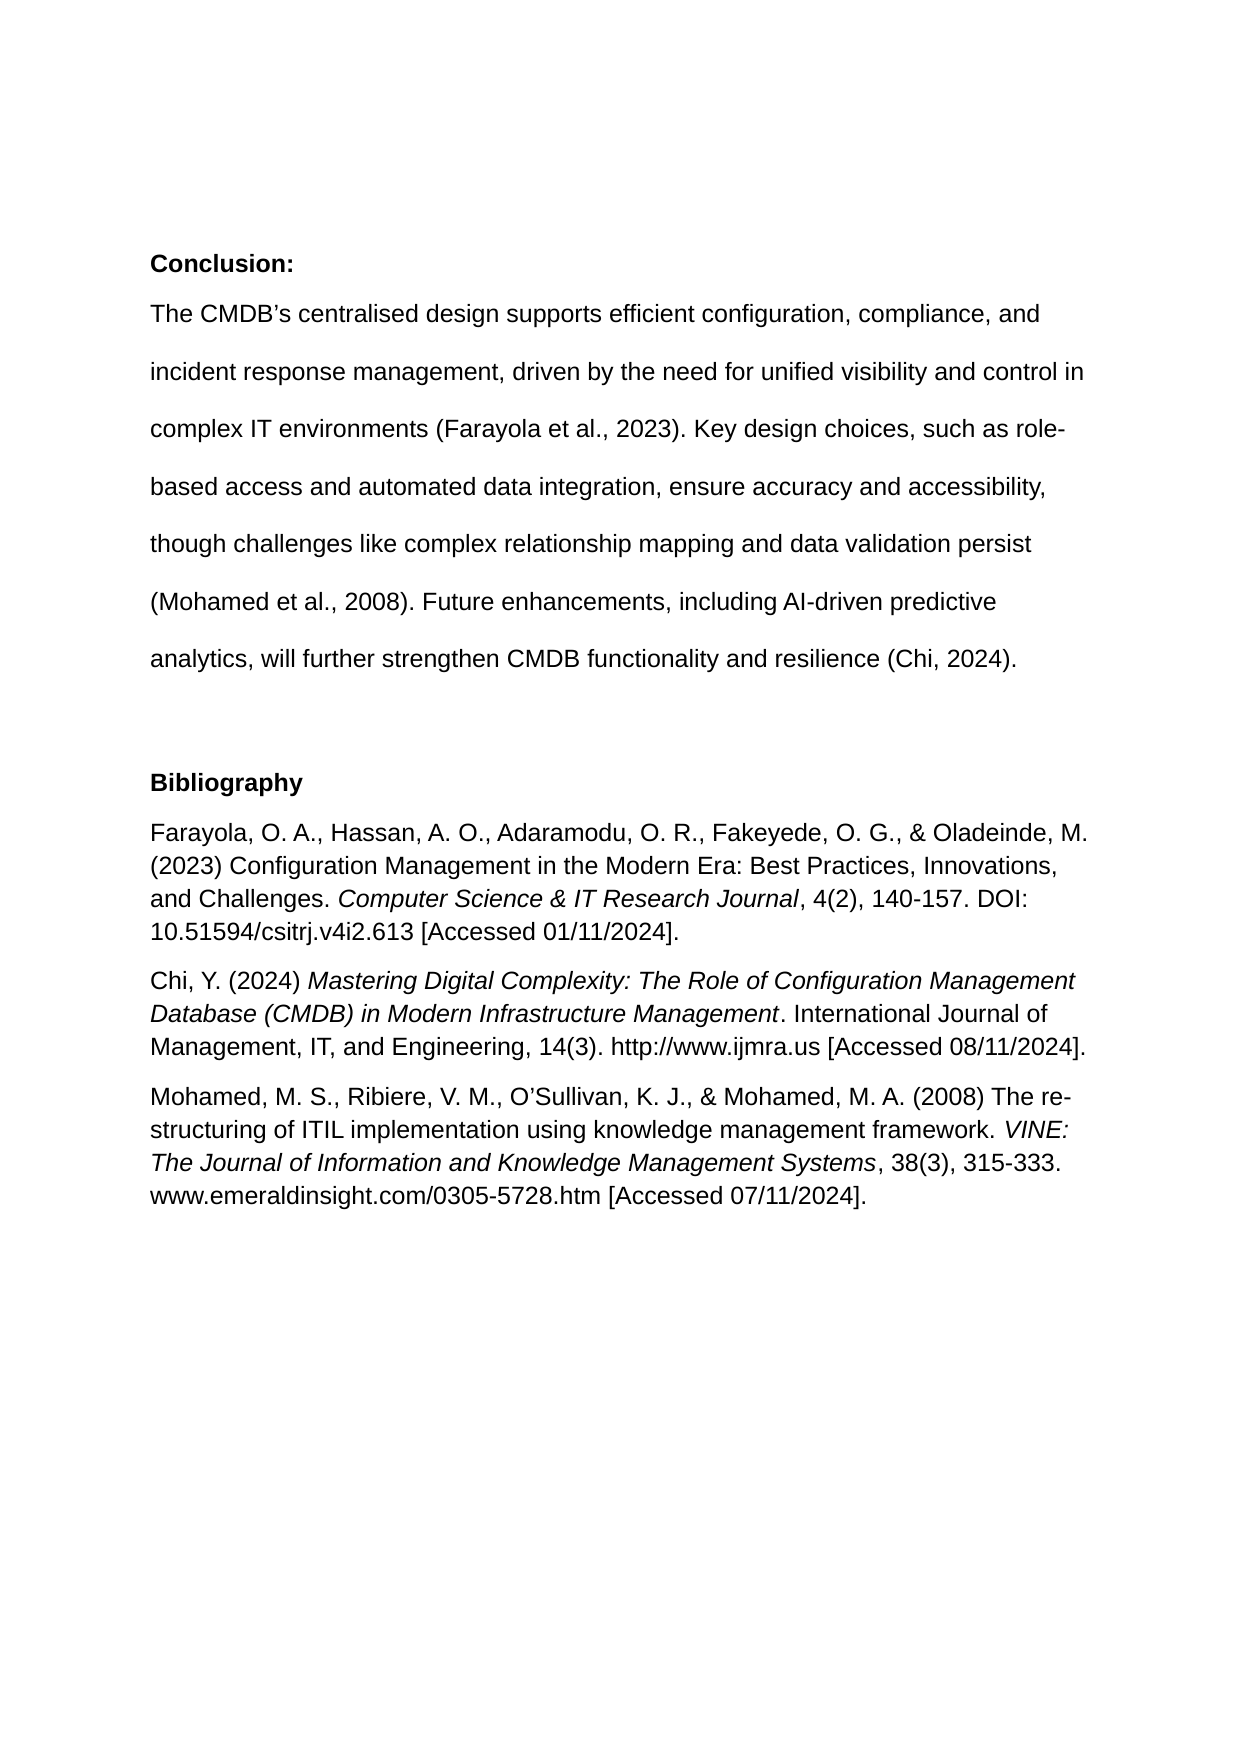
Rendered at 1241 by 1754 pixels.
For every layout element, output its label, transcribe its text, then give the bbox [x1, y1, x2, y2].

text The CMDB’s centralised design supports efficient configuration, compliance, and incident response management, driven by the need for unified visibility and control in complex IT environments (Farayola et al., 2023). Key design choices, such as role-based access and automated data integration, ensure accuracy and accessibility, though challenges like complex relationship mapping and data validation persist (Mohamed et al., 2008). Future enhancements, including AI-driven predictive analytics, will further strengthen CMDB functionality and resilience (Chi, 2024). [150, 299, 1090, 673]
text Chi, Y. (2024) Mastering Digital Complexity: The Role of Configuration Management Database (CMDB) in Modern Infrastructure Management. International Journal of Management, IT, and Engineering, 14(3). http://www.ijmra.us [Accessed 08/11/2024]. [150, 966, 1090, 1061]
text Conclusion: [150, 249, 1090, 278]
text Mohamed, M. S., Ribiere, V. M., O’Sullivan, K. J., & Mohamed, M. A. (2008) The re-structuring of ITIL implementation using knowledge management framework. VINE: The Journal of Information and Knowledge Management Systems, 38(3), 315-333. www.emeraldinsight.com/0305-5728.htm [Accessed 07/11/2024]. [150, 1082, 1090, 1210]
text Farayola, O. A., Hassan, A. O., Adaramodu, O. R., Fakeyede, O. G., & Oladeinde, M. (2023) Configuration Management in the Modern Era: Best Practices, Innovations, and Challenges. Computer Science & IT Research Journal, 4(2), 140-157. DOI: 10.51594/csitrj.v4i2.613 [Accessed 01/11/2024]. [150, 818, 1090, 945]
text Bibliography [150, 768, 1090, 797]
